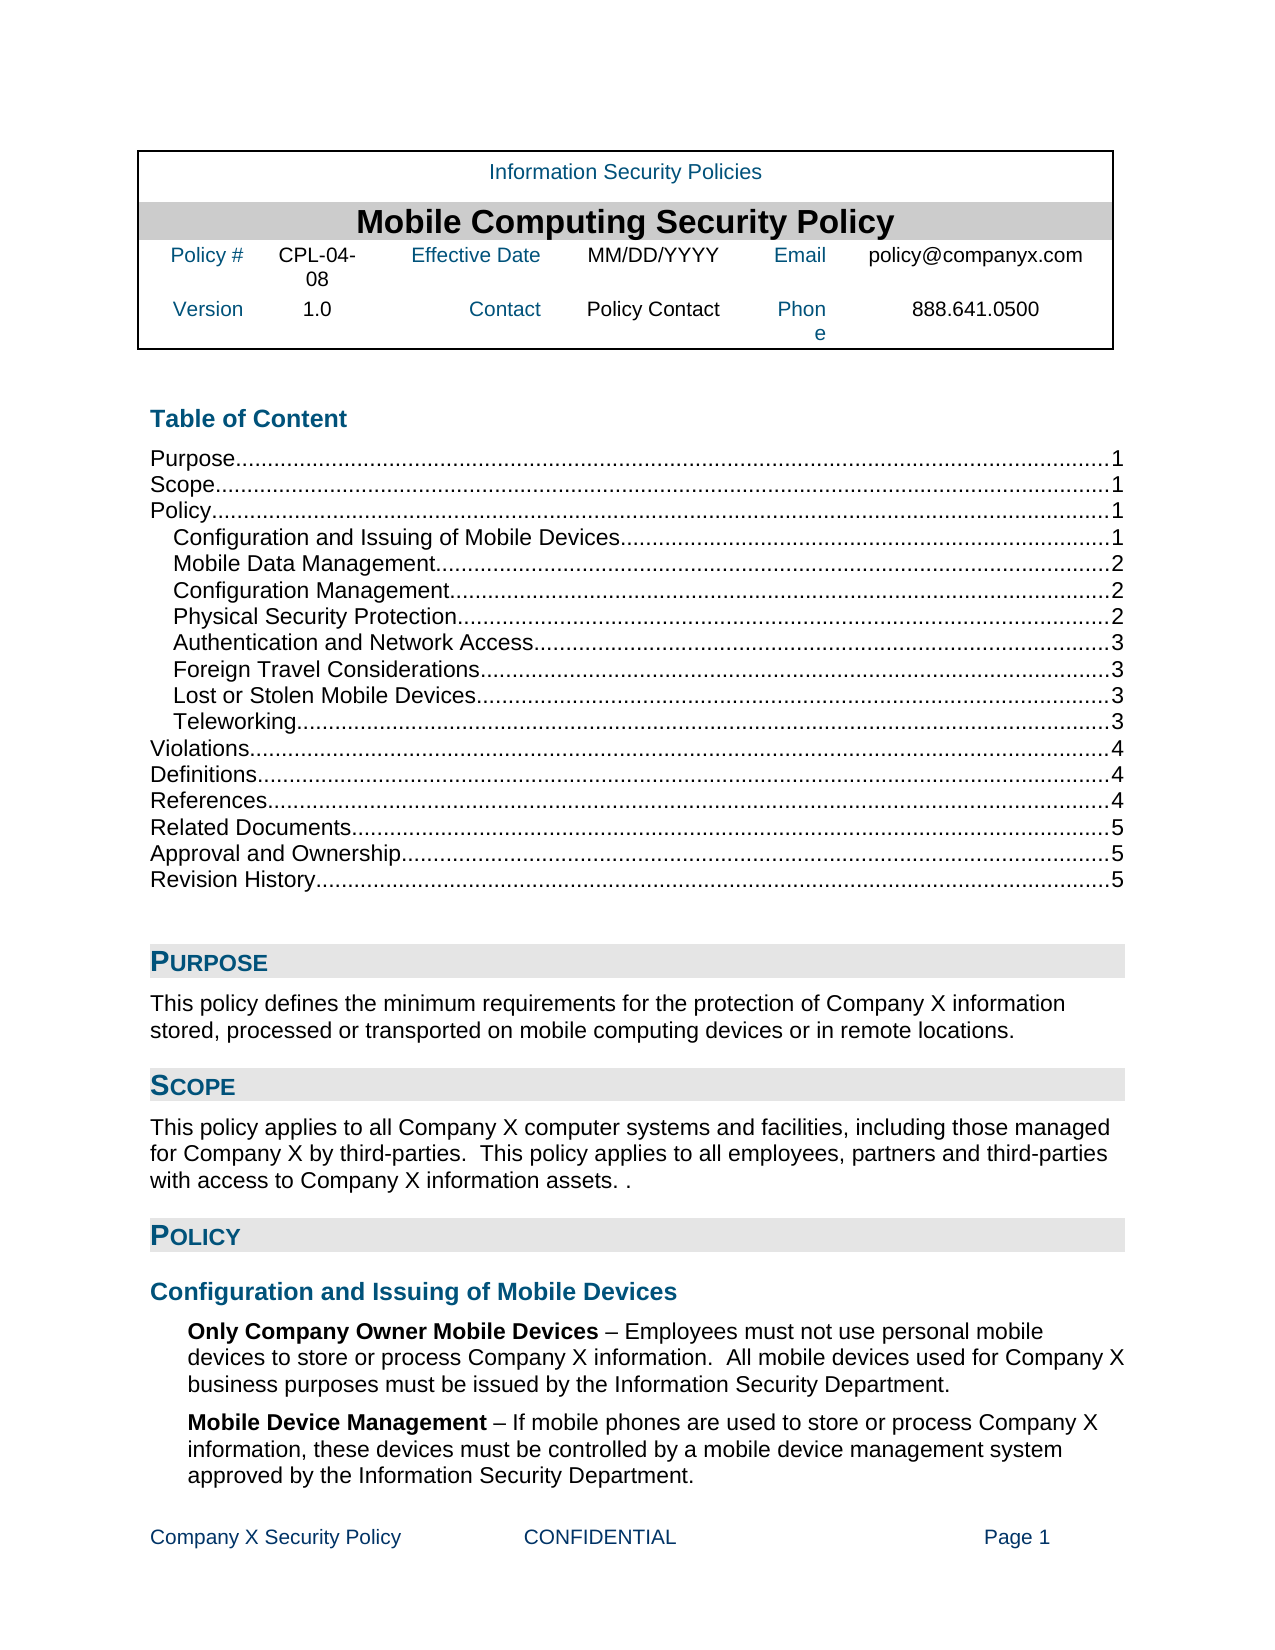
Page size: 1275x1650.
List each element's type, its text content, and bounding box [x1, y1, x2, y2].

text Revision History 5 [150, 866, 1125, 893]
text Authentication and Network Access 3 [173, 629, 1125, 656]
text Related Documents 5 [150, 814, 1125, 840]
text This policy defines the minimum requirements for the protection of Company X information stored, processed or transported on mobile computing devices or in remote locations. [150, 990, 1125, 1043]
table_cell Email [754, 240, 838, 294]
subtitle Configuration and Issuing of Mobile Devices [150, 1277, 1125, 1305]
table_cell Version [139, 294, 255, 348]
text Approval and Ownership 5 [150, 840, 1125, 866]
table_cell 888.641.0500 [838, 294, 1112, 348]
text Teleworking 3 [173, 708, 1125, 735]
table_header Information Security Policies [139, 152, 1112, 202]
text Scope 1 [150, 471, 1125, 497]
table_cell MM/DD/YYYY [553, 240, 754, 294]
table_cell Mobile Computing Security Policy [139, 202, 1112, 240]
text Lost or Stolen Mobile Devices 3 [173, 682, 1125, 708]
table_cell policy@companyx.com [838, 240, 1112, 294]
text Policy [150, 1218, 1125, 1252]
text Mobile Data Management 2 [173, 550, 1125, 577]
text Configuration and Issuing of Mobile Devices 1 [173, 524, 1125, 550]
text Purpose 1 [150, 445, 1125, 471]
text Table of Content [150, 403, 1125, 432]
table_cell Contact [379, 294, 553, 348]
table_cell Policy # [139, 240, 255, 294]
text Scope [150, 1068, 1125, 1101]
text Foreign Travel Considerations 3 [173, 656, 1125, 682]
table_cell Phone [754, 294, 838, 348]
text Physical Security Protection 2 [173, 603, 1125, 629]
text This policy applies to all Company X computer systems and facilities, including those managed for Company X by third-parties. This policy applies to all employees, partners and third-parties with access to Company X information assets. . [150, 1114, 1125, 1193]
table_cell Effective Date [379, 240, 553, 294]
table_cell CPL-04-08 [255, 240, 379, 294]
text Purpose [150, 944, 1125, 978]
text Configuration Management 2 [173, 577, 1125, 603]
text Policy 1 [150, 497, 1125, 524]
text Mobile Device Management – If mobile phones are used to store or process Company X information, these devices must be controlled by a mobile device management system approved by the Information Security Department. [187, 1409, 1125, 1488]
table_cell Policy Contact [553, 294, 754, 348]
text Only Company Owner Mobile Devices – Employees must not use personal mobile devices to store or process Company X information. All mobile devices used for Company X business purposes must be issued by the Information Security Department. [187, 1318, 1125, 1397]
table_cell 1.0 [255, 294, 379, 348]
text Violations 4 [150, 735, 1125, 761]
text Definitions 4 [150, 761, 1125, 787]
text References 4 [150, 787, 1125, 814]
